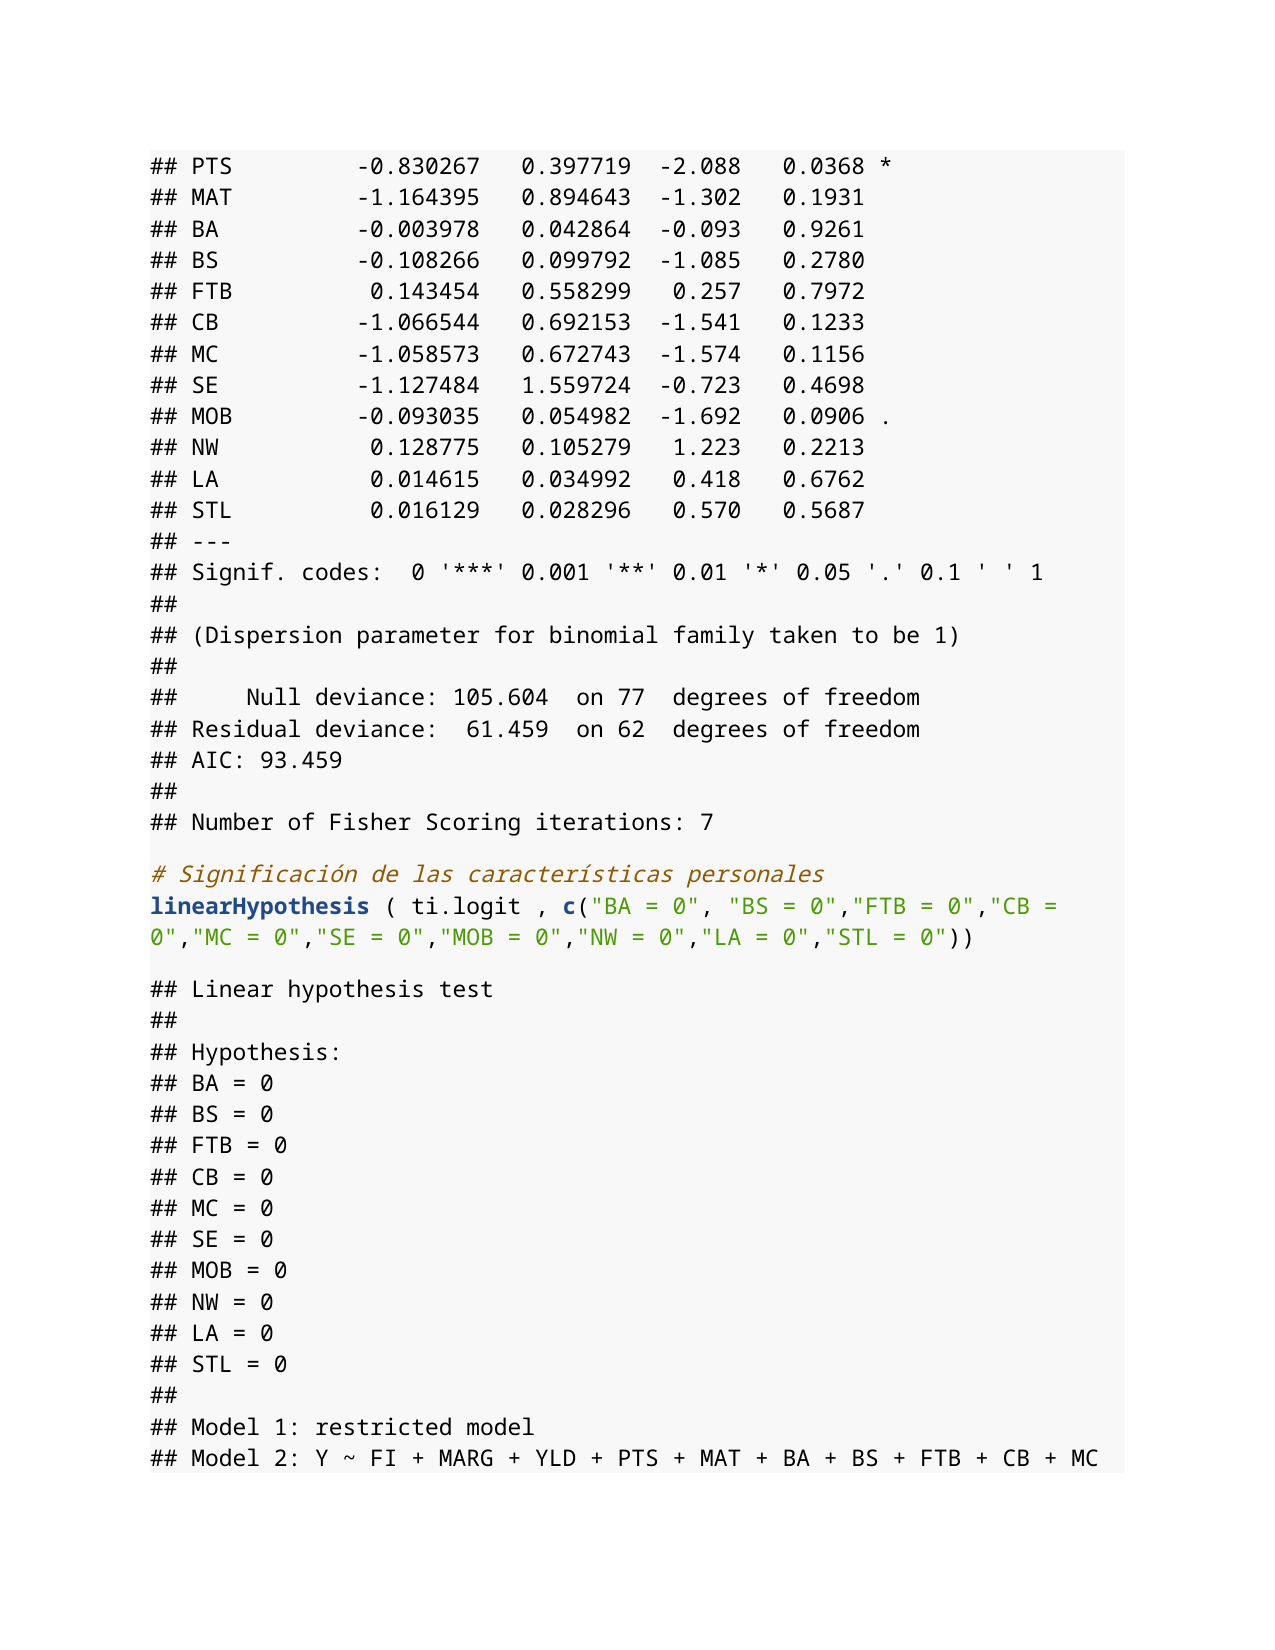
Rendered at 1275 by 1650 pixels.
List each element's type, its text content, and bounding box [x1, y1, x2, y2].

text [150, 973, 1125, 1473]
text # Significación de las características personales linearHypothesis ( ti.logit , c("BA = 0", "BS = 0","FTB = 0","CB = 0","MC = 0","SE = 0","MOB = 0","NW = 0","LA = 0","STL = 0")) [150, 858, 1125, 952]
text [150, 150, 1125, 837]
